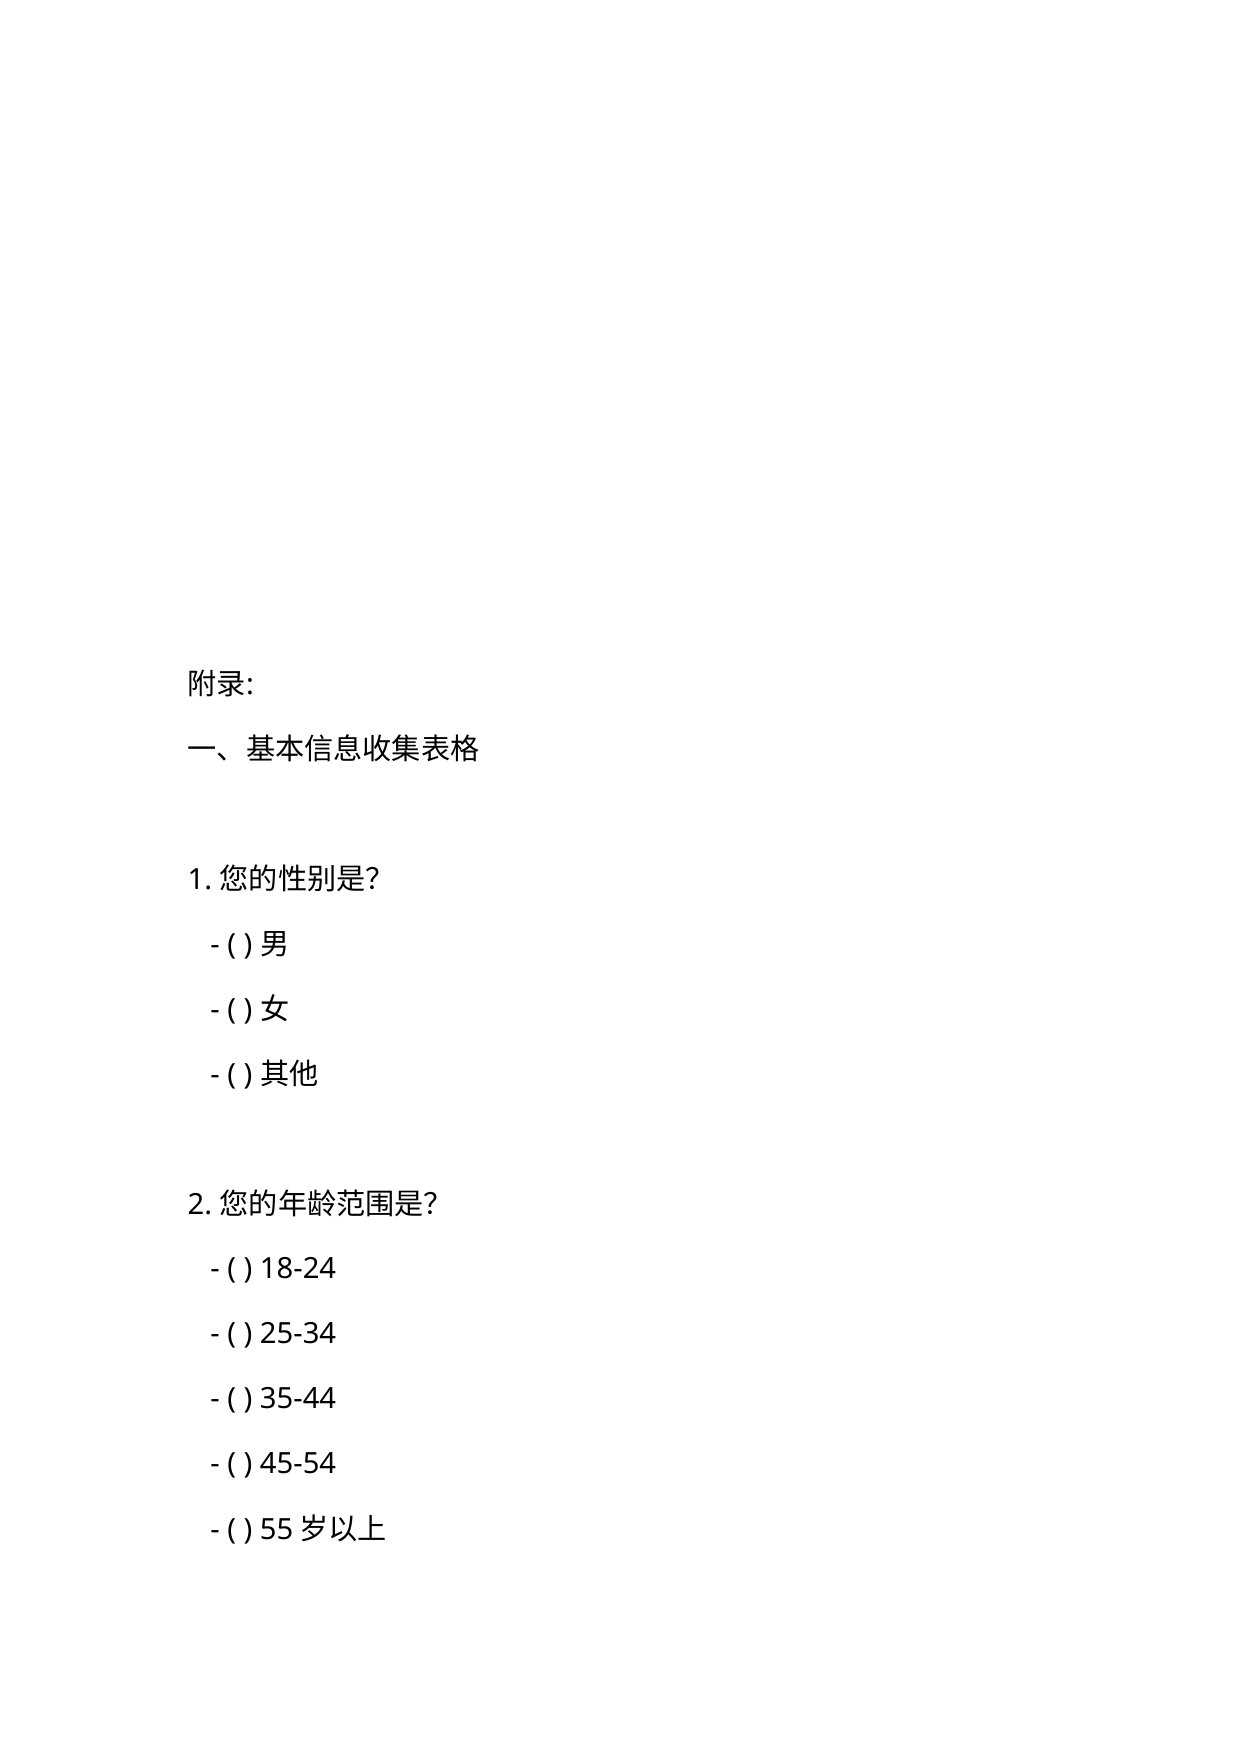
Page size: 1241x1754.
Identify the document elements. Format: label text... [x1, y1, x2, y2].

text - ( ) 男 [187, 909, 1053, 974]
text - ( ) 女 [187, 974, 1053, 1039]
text - ( ) 35-44 [187, 1364, 1053, 1429]
text - ( ) 18-24 [187, 1234, 1053, 1299]
text 附录: [187, 649, 1053, 714]
text - ( ) 55岁以上 [187, 1494, 1053, 1559]
text 2. 您的年龄范围是？ [187, 1169, 1053, 1234]
text 一、基本信息收集表格 [187, 714, 1053, 779]
text - ( ) 25-34 [187, 1299, 1053, 1364]
text 1. 您的性别是？ [187, 844, 1053, 909]
text - ( ) 其他 [187, 1039, 1053, 1104]
text - ( ) 45-54 [187, 1429, 1053, 1494]
